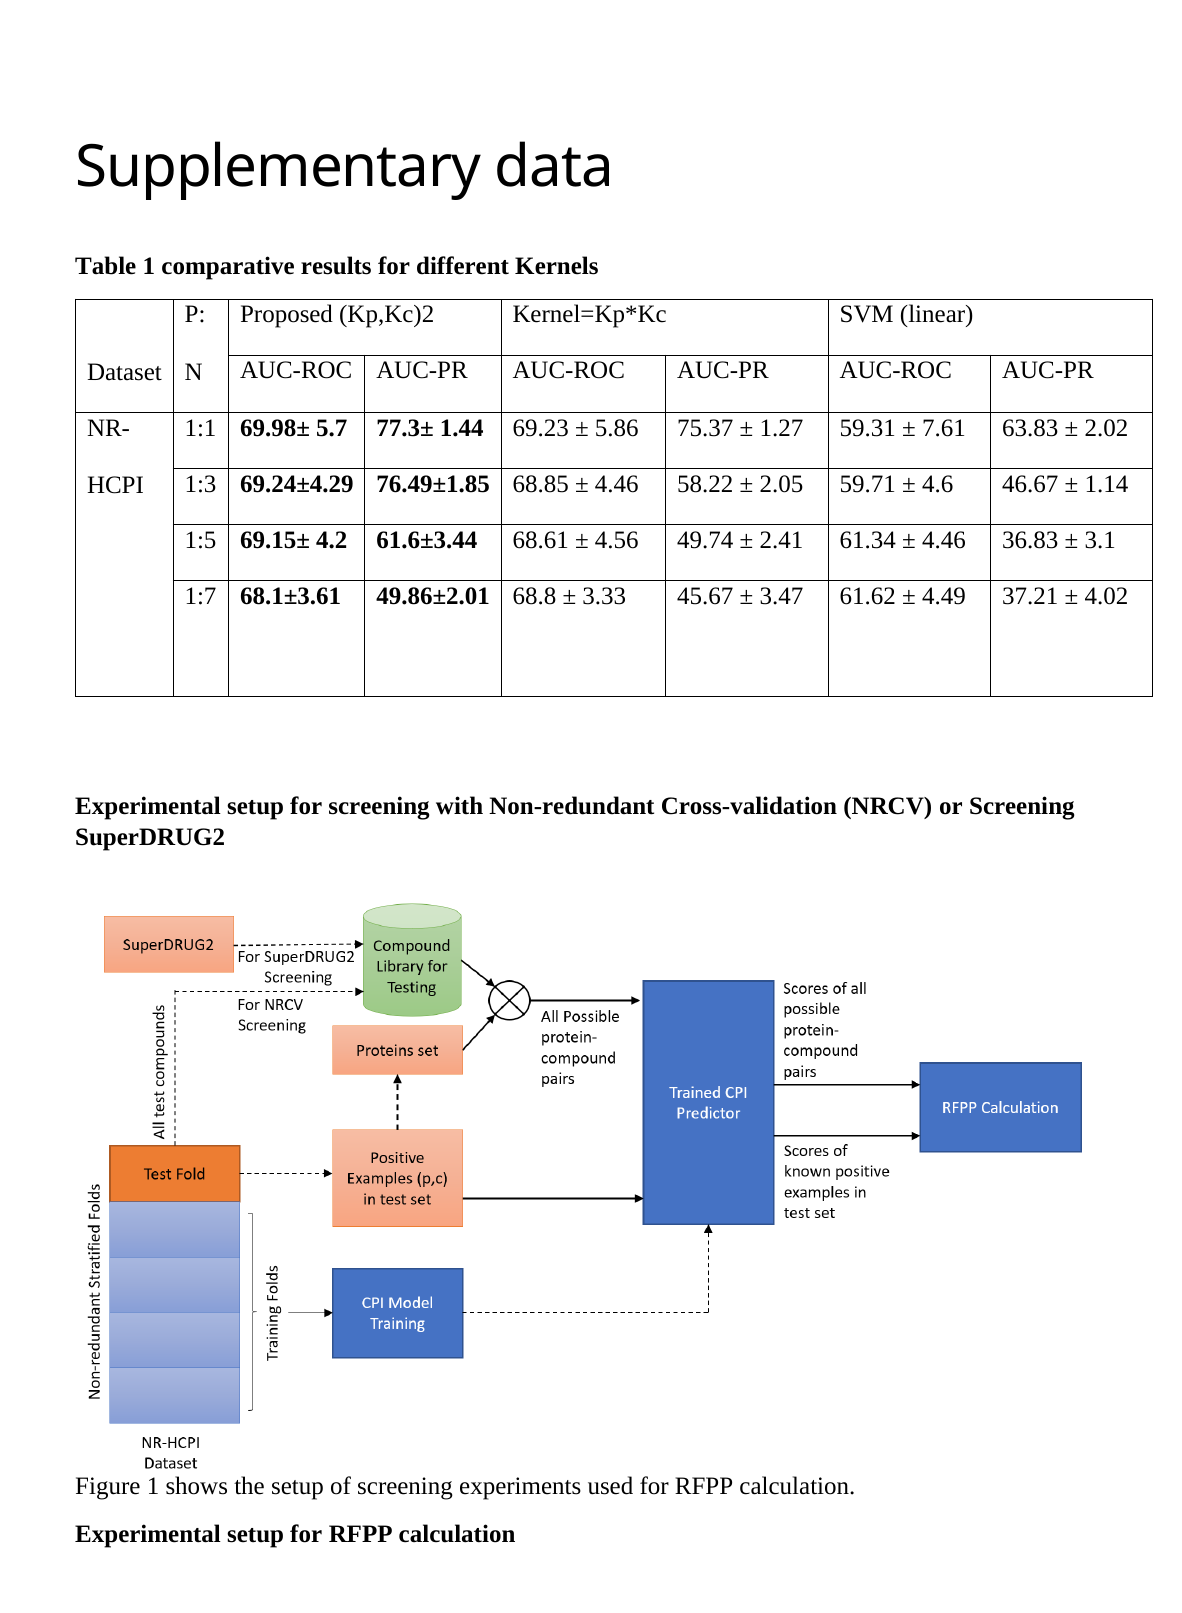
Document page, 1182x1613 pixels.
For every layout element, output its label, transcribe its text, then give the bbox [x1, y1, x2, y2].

table_cell NR- HCPI [76, 413, 173, 696]
text Figure 1 shows the setup of screening experiments used for RFPP calculation. [75, 1471, 1118, 1500]
table_cell 36.83 ± 3.1 [991, 525, 1152, 580]
table_header SVM (linear) [829, 300, 1152, 354]
table_cell 37.21 ± 4.02 [991, 581, 1152, 696]
table_cell 63.83 ± 2.02 [991, 413, 1152, 468]
table_cell 49.74 ± 2.41 [666, 525, 828, 580]
table_cell 1:1 [174, 413, 228, 468]
table_cell 68.85 ± 4.46 [502, 469, 665, 524]
table_cell AUC-ROC [829, 356, 990, 412]
table_header P: N [174, 300, 228, 412]
table_cell 76.49±1.85 [365, 469, 501, 524]
table_cell 69.23 ± 5.86 [502, 413, 665, 468]
table_cell 69.24±4.29 [229, 469, 364, 524]
table_cell 1:3 [174, 469, 228, 524]
text Table 1 comparative results for different Kernels [75, 251, 1118, 279]
table_header Kernel=Kp*Kc [502, 300, 828, 354]
table_cell 61.34 ± 4.46 [829, 525, 990, 580]
table_cell AUC-ROC [502, 356, 665, 412]
title Supplementary data [75, 124, 1118, 204]
table_cell AUC-PR [991, 356, 1152, 412]
picture [75, 898, 1092, 1472]
table_cell AUC-PR [365, 356, 501, 412]
table_cell 61.6±3.44 [365, 525, 501, 580]
table_cell 68.1±3.61 [229, 581, 364, 696]
table_cell 45.67 ± 3.47 [666, 581, 828, 696]
table_header Proposed (Kp,Kc)2 [229, 300, 501, 354]
table_cell AUC-ROC [229, 356, 364, 412]
table_cell 58.22 ± 2.05 [666, 469, 828, 524]
text Experimental setup for RFPP calculation [75, 1519, 1118, 1548]
table_cell 77.3± 1.44 [365, 413, 501, 468]
table_cell 1:7 [174, 581, 228, 696]
table_cell 1:5 [174, 525, 228, 580]
text Experimental setup for screening with Non-redundant Cross-validation (NRCV) or Screening SuperDRUG2 [75, 791, 1118, 851]
table_cell 61.62 ± 4.49 [829, 581, 990, 696]
table_cell 59.71 ± 4.6 [829, 469, 990, 524]
table_cell 69.15± 4.2 [229, 525, 364, 580]
table_cell 68.61 ± 4.56 [502, 525, 665, 580]
table_cell 46.67 ± 1.14 [991, 469, 1152, 524]
table_header Dataset [76, 300, 173, 412]
table_cell 49.86±2.01 [365, 581, 501, 696]
table_cell AUC-PR [666, 356, 828, 412]
table_cell 75.37 ± 1.27 [666, 413, 828, 468]
table_cell 69.98± 5.7 [229, 413, 364, 468]
table_cell 68.8 ± 3.33 [502, 581, 665, 696]
table_cell 59.31 ± 7.61 [829, 413, 990, 468]
